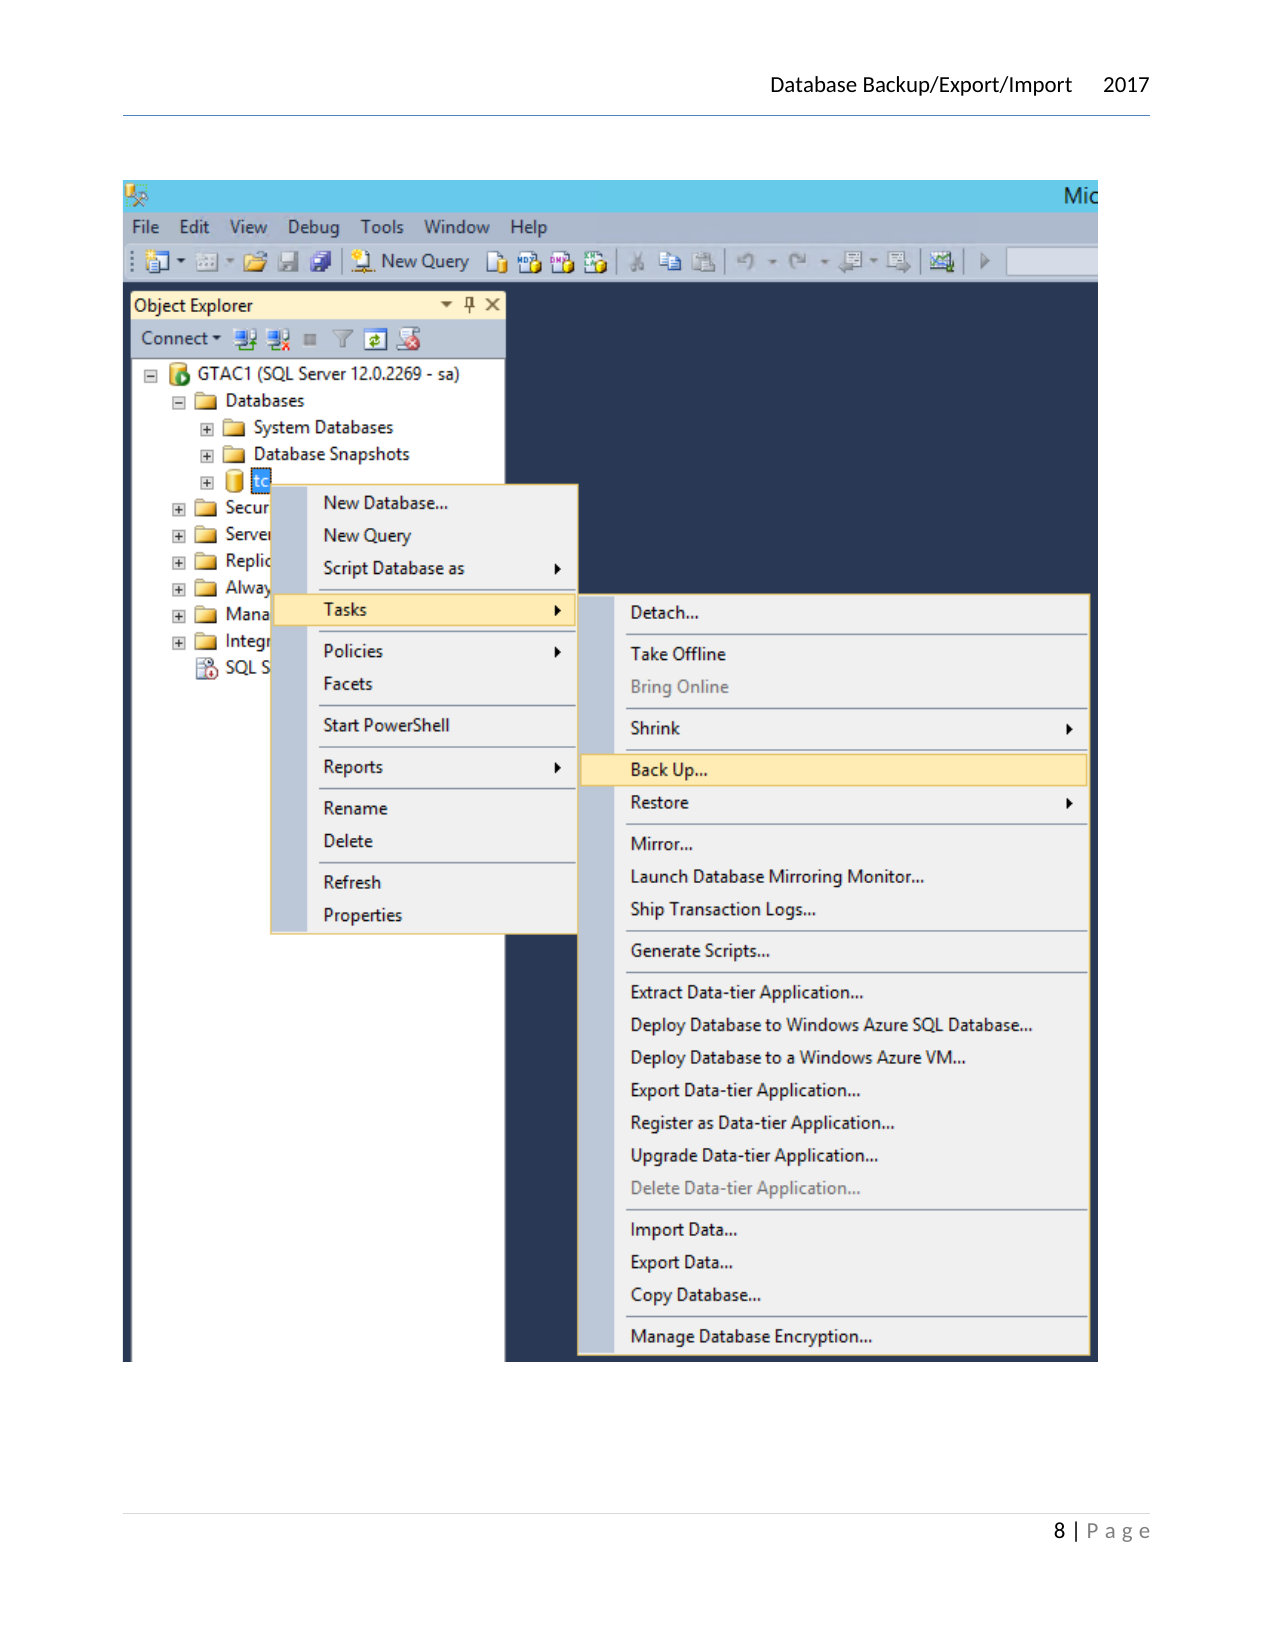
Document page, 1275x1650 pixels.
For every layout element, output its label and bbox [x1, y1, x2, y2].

picture [122, 180, 1098, 1362]
